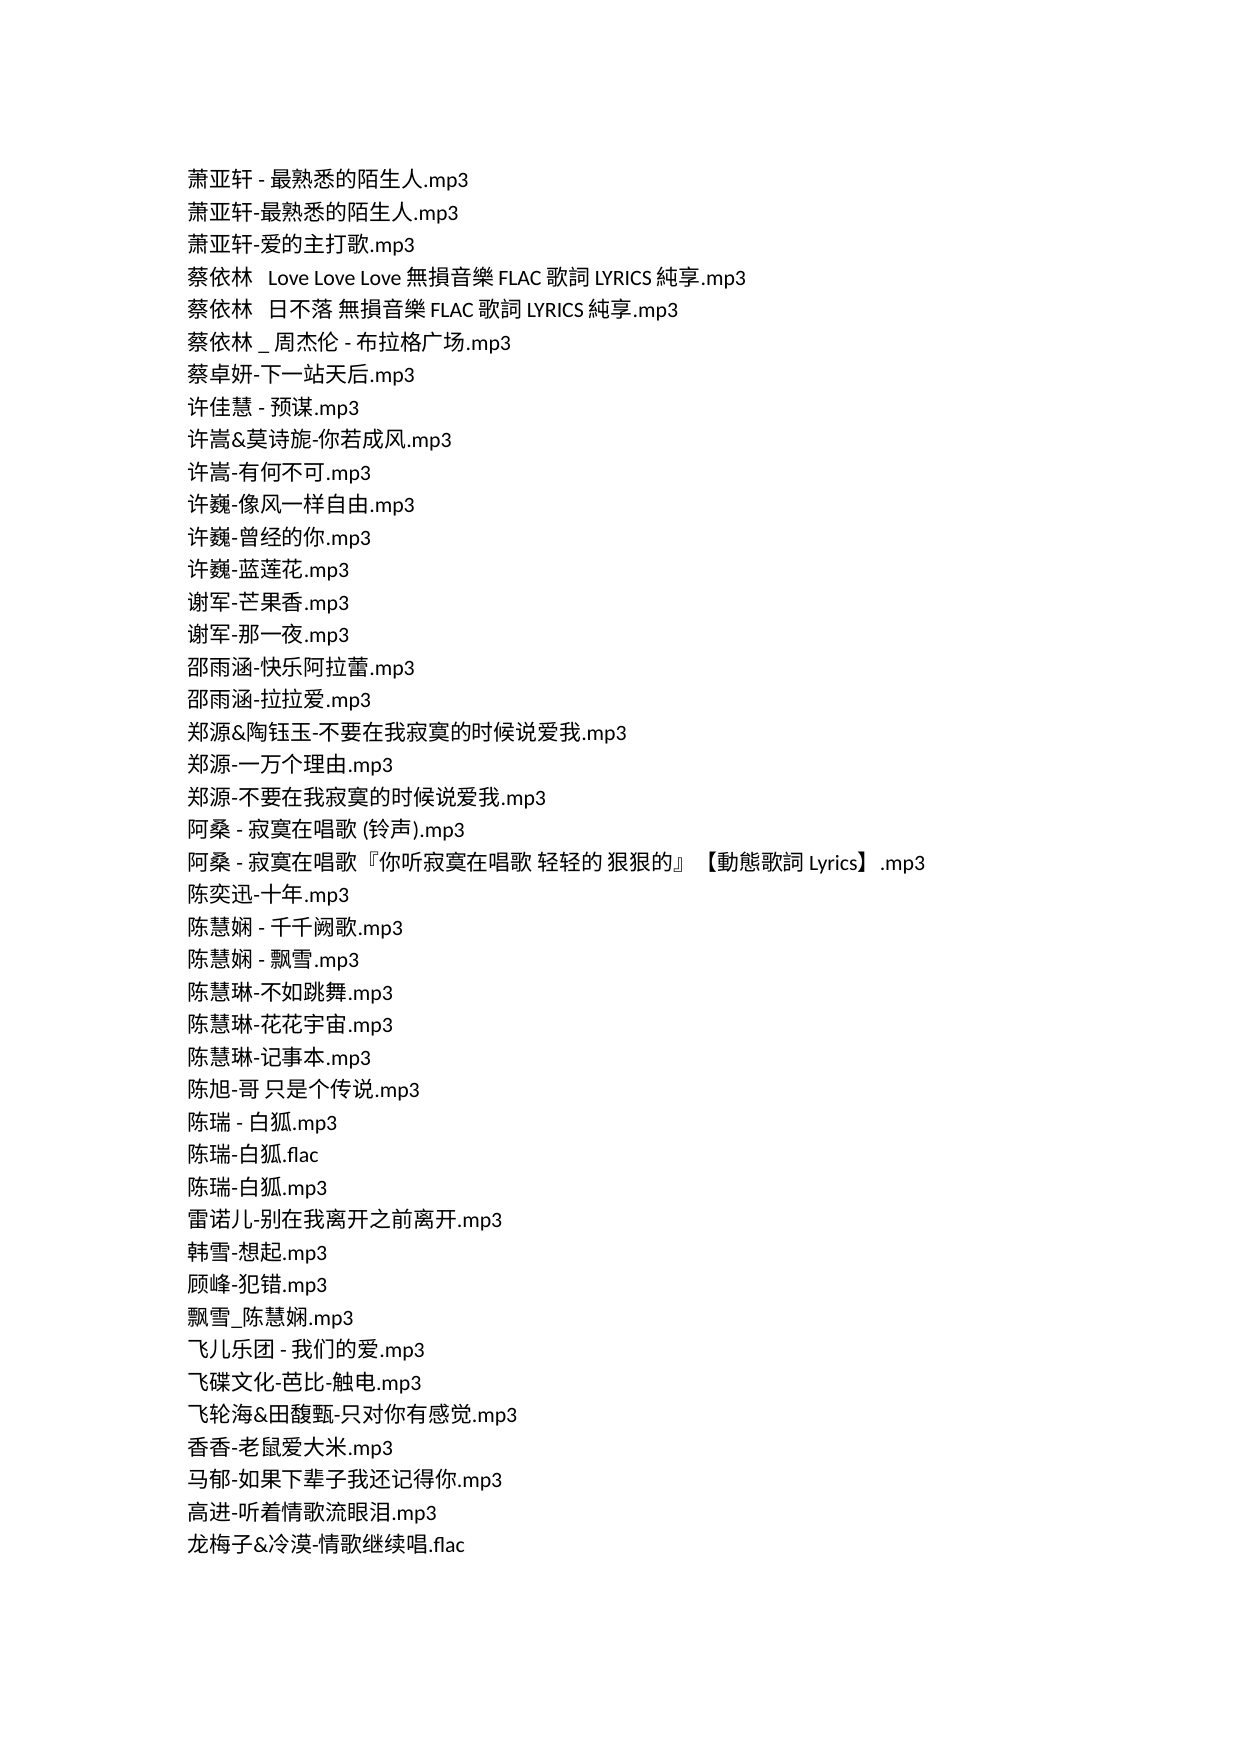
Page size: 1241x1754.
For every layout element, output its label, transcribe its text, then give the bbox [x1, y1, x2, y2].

text 陈慧琳-花花宇宙.mp3 [187, 1007, 1053, 1039]
text 蔡依林 _ 周杰伦 - 布拉格广场.mp3 [187, 324, 1053, 357]
text 邵雨涵-快乐阿拉蕾.mp3 [187, 649, 1053, 682]
text 郑源&陶钰玉-不要在我寂寞的时候说爱我.mp3 [187, 714, 1053, 747]
text 飞轮海&田馥甄-只对你有感觉.mp3 [187, 1397, 1053, 1429]
text 阿桑 - 寂寞在唱歌『你听寂寞在唱歌 轻轻的 狠狠的』【動態歌詞Lyrics】.mp3 [187, 844, 1053, 877]
text 蔡依林 Love Love Love 無損音樂FLAC 歌詞LYRICS 純享.mp3 [187, 259, 1053, 292]
text 马郁-如果下辈子我还记得你.mp3 [187, 1462, 1053, 1494]
text 陈瑞-白狐.mp3 [187, 1169, 1053, 1202]
text 雷诺儿-别在我离开之前离开.mp3 [187, 1202, 1053, 1234]
text 谢军-那一夜.mp3 [187, 617, 1053, 649]
text 萧亚轩 - 最熟悉的陌生人.mp3 [187, 162, 1053, 194]
text 陈慧琳-记事本.mp3 [187, 1039, 1053, 1072]
text 萧亚轩-最熟悉的陌生人.mp3 [187, 194, 1053, 227]
text 蔡依林 日不落 無損音樂FLAC 歌詞LYRICS 純享.mp3 [187, 292, 1053, 324]
text 陈瑞-白狐.flac [187, 1137, 1053, 1169]
text 许嵩-有何不可.mp3 [187, 454, 1053, 487]
text 陈奕迅-十年.mp3 [187, 877, 1053, 909]
text 萧亚轩-爱的主打歌.mp3 [187, 227, 1053, 259]
text 邵雨涵-拉拉爱.mp3 [187, 682, 1053, 714]
text 飞儿乐团 - 我们的爱.mp3 [187, 1332, 1053, 1364]
text 谢军-芒果香.mp3 [187, 584, 1053, 617]
text 陈慧琳-不如跳舞.mp3 [187, 974, 1053, 1007]
text 蔡卓妍-下一站天后.mp3 [187, 357, 1053, 389]
text 郑源-一万个理由.mp3 [187, 747, 1053, 779]
text 香香-老鼠爱大米.mp3 [187, 1429, 1053, 1462]
text 顾峰-犯错.mp3 [187, 1267, 1053, 1299]
text 许嵩&莫诗旎-你若成风.mp3 [187, 422, 1053, 454]
text 许巍-蓝莲花.mp3 [187, 552, 1053, 584]
text 郑源-不要在我寂寞的时候说爱我.mp3 [187, 779, 1053, 812]
text 许巍-像风一样自由.mp3 [187, 487, 1053, 519]
text 龙梅子&冷漠-情歌继续唱.flac [187, 1527, 1053, 1559]
text 陈旭-哥 只是个传说.mp3 [187, 1072, 1053, 1104]
text 飘雪_陈慧娴.mp3 [187, 1299, 1053, 1332]
text 许巍-曾经的你.mp3 [187, 519, 1053, 552]
text 陈慧娴 - 飘雪.mp3 [187, 942, 1053, 974]
text 飞碟文化-芭比-触电.mp3 [187, 1364, 1053, 1397]
text 许佳慧 - 预谋.mp3 [187, 389, 1053, 422]
text 陈慧娴 - 千千阙歌.mp3 [187, 909, 1053, 942]
text 阿桑 - 寂寞在唱歌 (铃声).mp3 [187, 812, 1053, 844]
text 陈瑞 - 白狐.mp3 [187, 1104, 1053, 1137]
text 韩雪-想起.mp3 [187, 1234, 1053, 1267]
text 高进-听着情歌流眼泪.mp3 [187, 1494, 1053, 1527]
